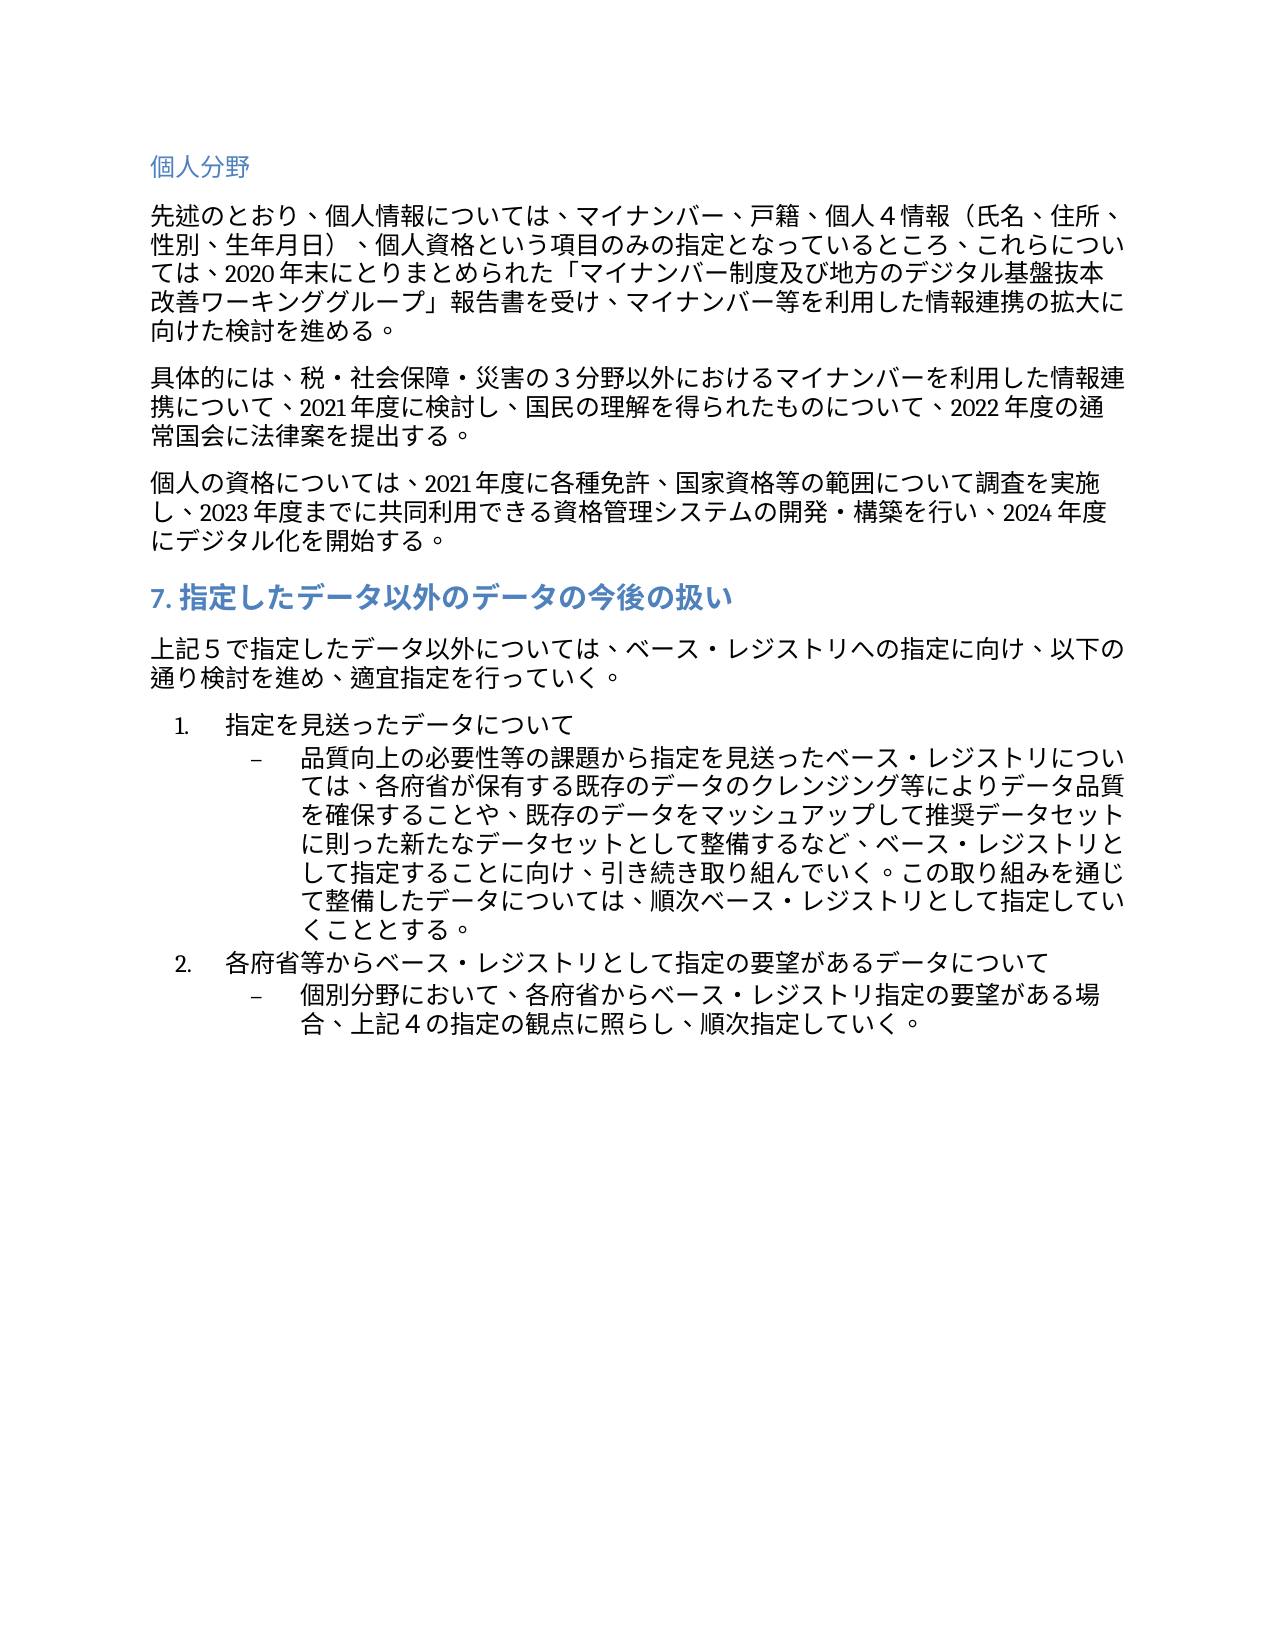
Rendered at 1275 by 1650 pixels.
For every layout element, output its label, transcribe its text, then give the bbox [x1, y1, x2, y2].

subtitle 7. 指定したデータ以外のデータの今後の扱い [150, 577, 1125, 617]
list 各府省等からベース・レジストリとして指定の要望があるデータについて [175, 949, 1125, 978]
subtitle 個人分野 [150, 150, 1125, 184]
list 個別分野において、各府省からベース・レジストリ指定の要望がある場合、上記４の指定の観点に照らし、順次指定していく。 [250, 982, 1125, 1039]
text 先述のとおり、個人情報については、マイナンバー、戸籍、個人４情報（氏名、住所、性別、生年月日）、個人資格という項目のみの指定となっているところ、これらについては、2020年末にとりまとめられた「マイナンバー制度及び地方のデジタル基盤抜本改善ワーキンググループ」報告書を受け、マイナンバー等を利用した情報連携の拡大に向けた検討を進める。 [150, 203, 1125, 347]
text 個人の資格については、2021年度に各種免許、国家資格等の範囲について調査を実施し、2023年度までに共同利用できる資格管理システムの開発・構築を行い、2024年度にデジタル化を開始する。 [150, 470, 1125, 557]
text 上記５で指定したデータ以外については、ベース・レジストリへの指定に向け、以下の通り検討を進め、適宜指定を行っていく。 [150, 636, 1125, 693]
text 具体的には、税・社会保障・災害の３分野以外におけるマイナンバーを利用した情報連携について、2021年度に検討し、国民の理解を得られたものについて、2022年度の通常国会に法律案を提出する。 [150, 365, 1125, 452]
list 指定を見送ったデータについて [175, 712, 1125, 741]
list 品質向上の必要性等の課題から指定を見送ったベース・レジストリについては、各府省が保有する既存のデータのクレンジング等によりデータ品質を確保することや、既存のデータをマッシュアップして推奨データセットに則った新たなデータセットとして整備するなど、ベース・レジストリとして指定することに向け、引き続き取り組んでいく。この取り組みを通じて整備したデータについては、順次ベース・レジストリとして指定していくこととする。 [250, 744, 1125, 946]
